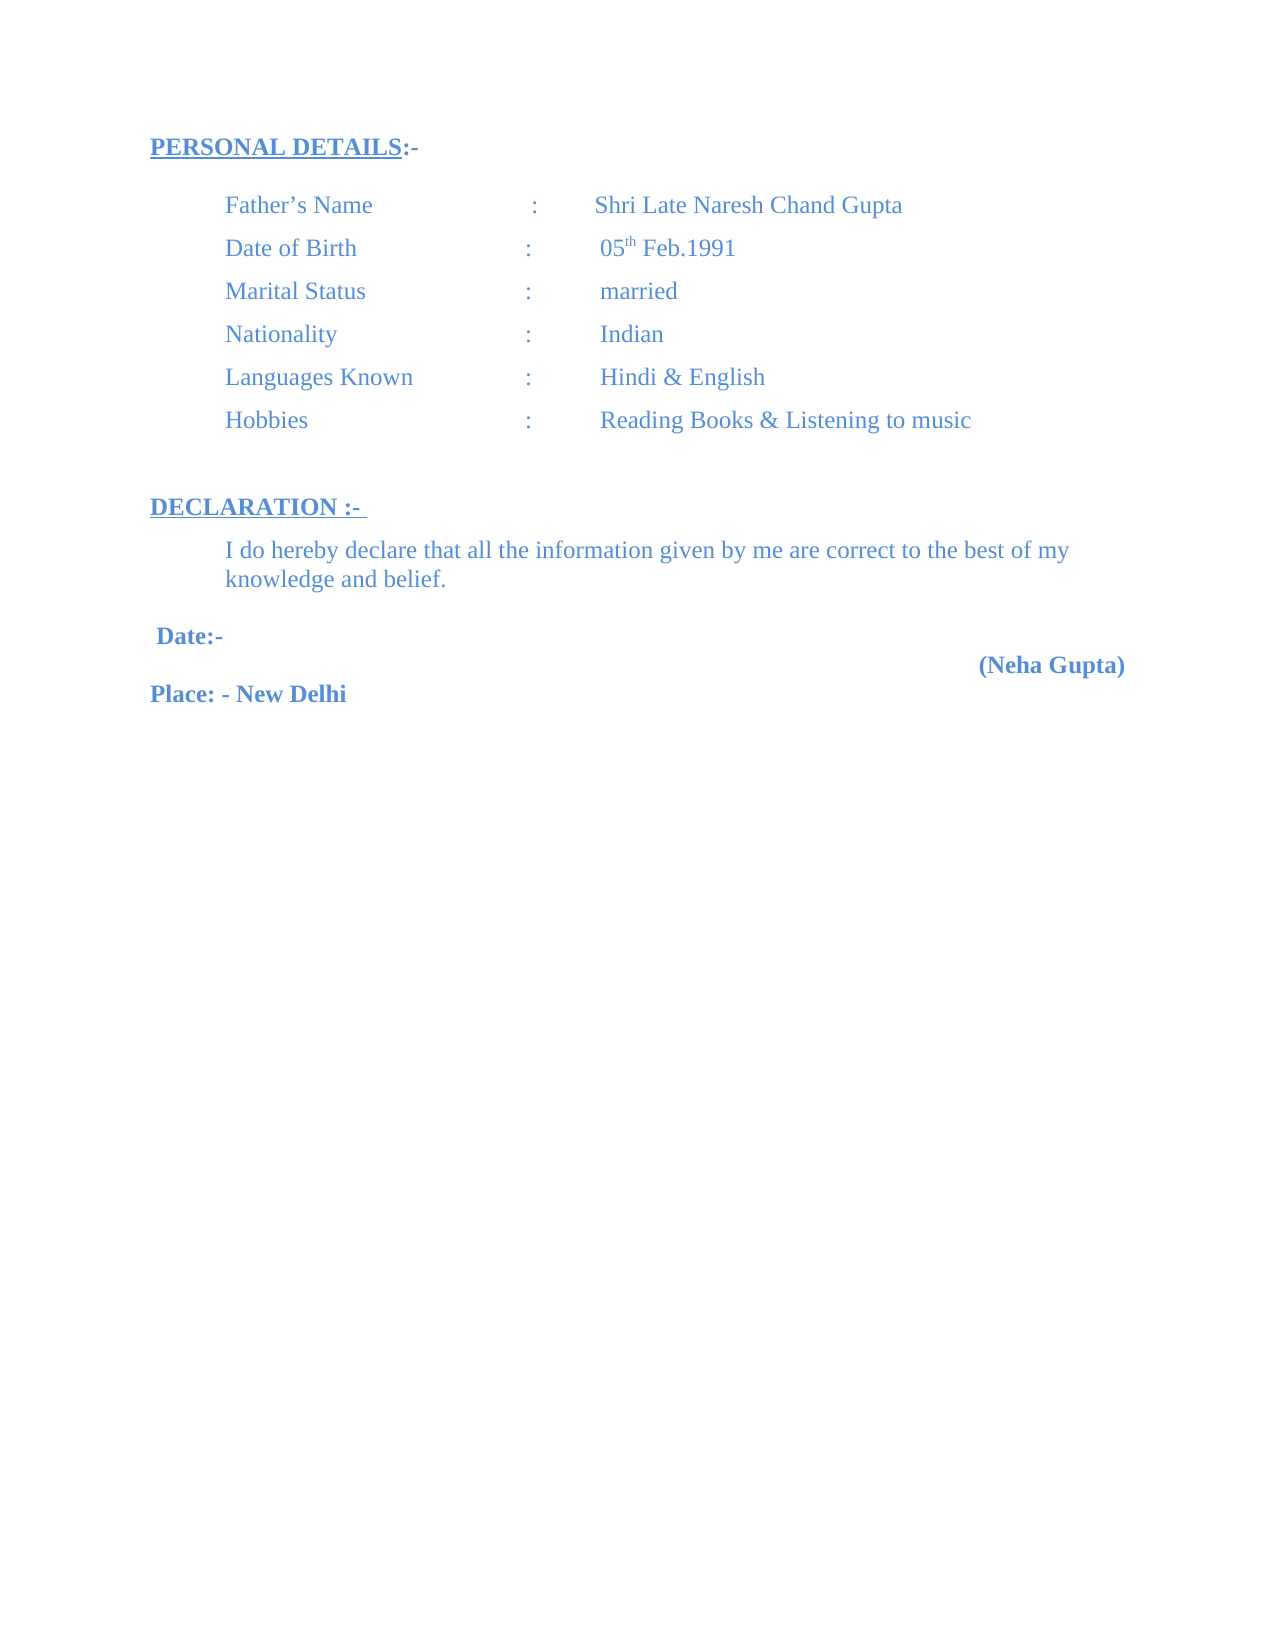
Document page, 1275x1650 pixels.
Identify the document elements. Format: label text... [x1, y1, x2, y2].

text I do hereby declare that all the information given by me are correct to the best of my knowledge and belief. [225, 535, 1125, 592]
text Date:- [150, 621, 1125, 650]
text Hobbies : Reading Books & Listening to music [150, 406, 1125, 434]
text Date of Birth : 05th Feb.1991 [150, 233, 1125, 262]
text Marital Status : married [150, 276, 1125, 305]
text Place: - New Delhi [150, 679, 1125, 707]
text PERSONAL DETAILS:- [150, 132, 1125, 161]
text Nationality : Indian [150, 319, 1125, 348]
text DECLARATION :- [150, 492, 1125, 521]
text (Neha Gupta) [150, 650, 1125, 679]
text Father’s Name : Shri Late Naresh Chand Gupta [150, 190, 1125, 219]
text Languages Known : Hindi & English [150, 362, 1125, 391]
